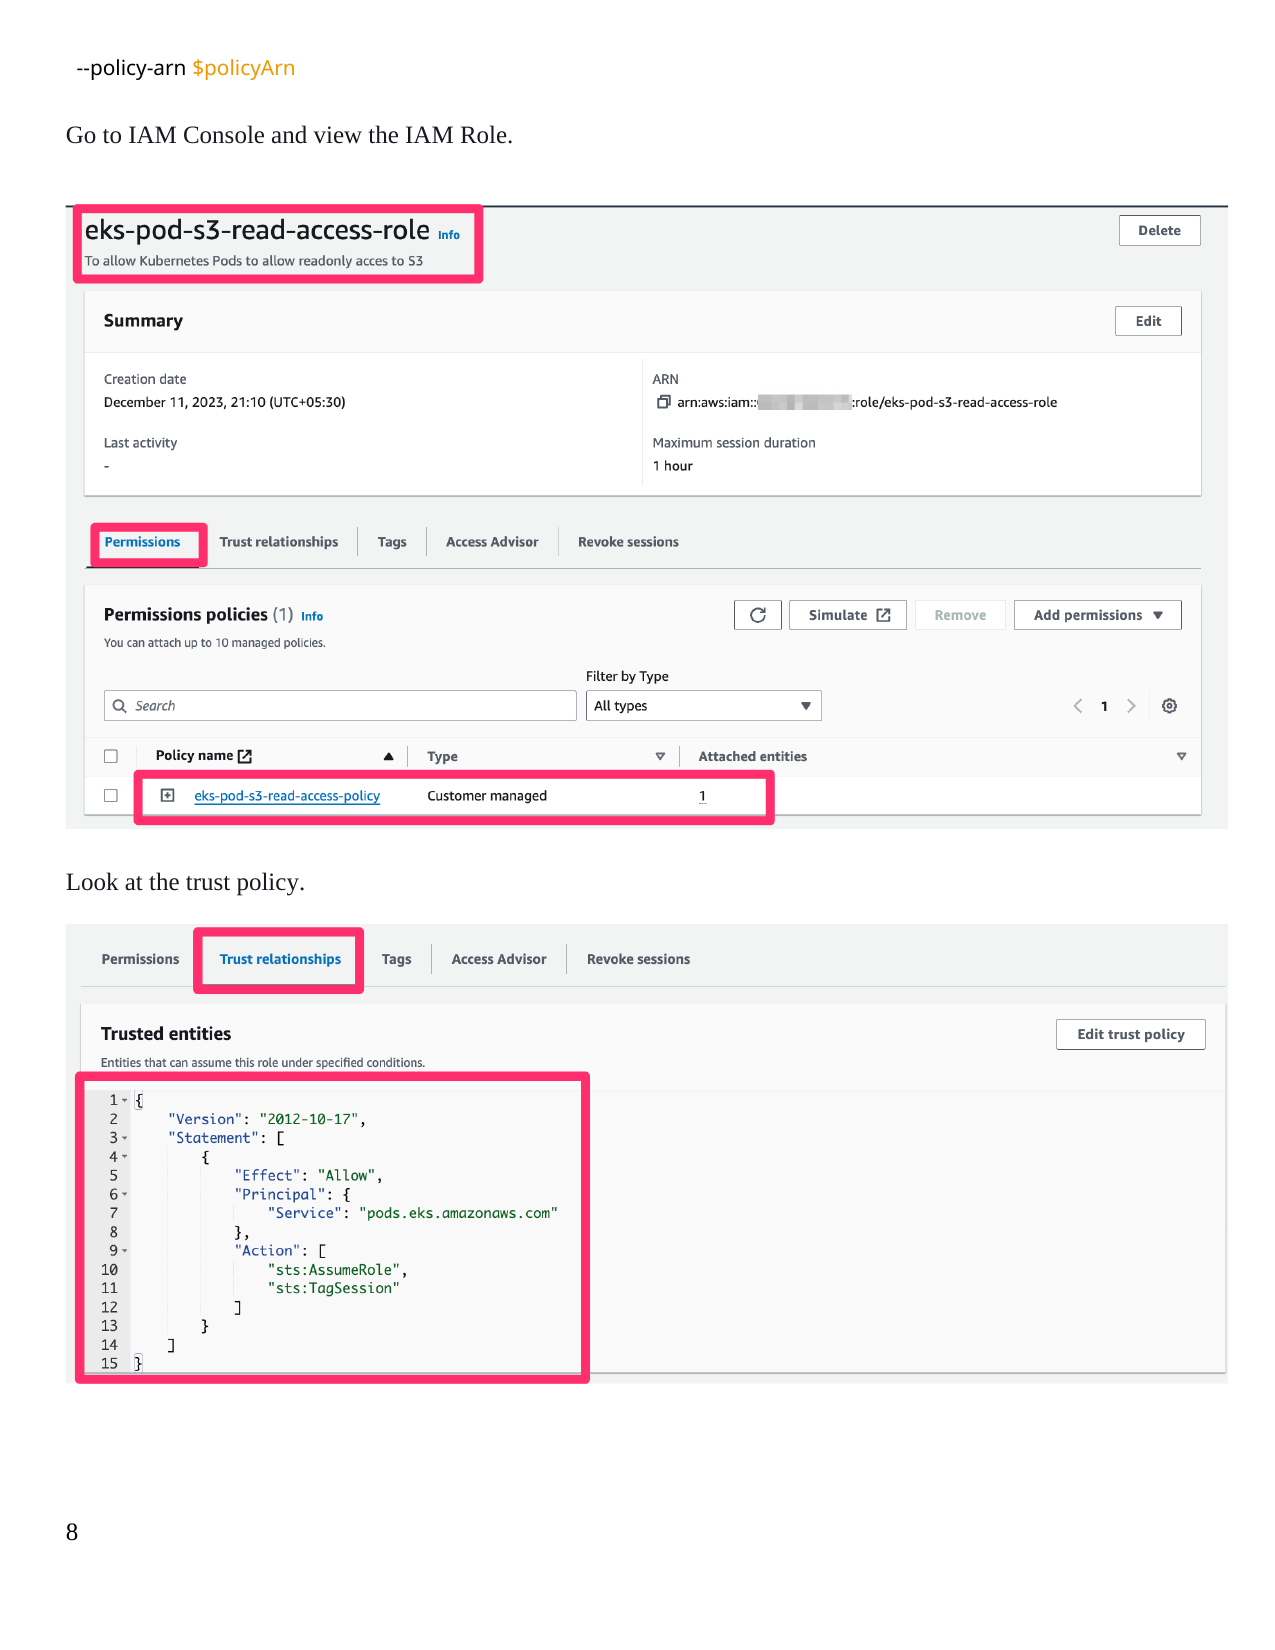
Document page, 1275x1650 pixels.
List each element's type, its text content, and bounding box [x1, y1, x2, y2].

text Look at the trust policy. [66, 858, 1228, 896]
text Go to IAM Console and view the IAM Role. [66, 111, 1228, 148]
picture [65, 177, 1229, 829]
picture [65, 924, 1229, 1411]
text --policy-arn $policyArn [66, 53, 1228, 82]
